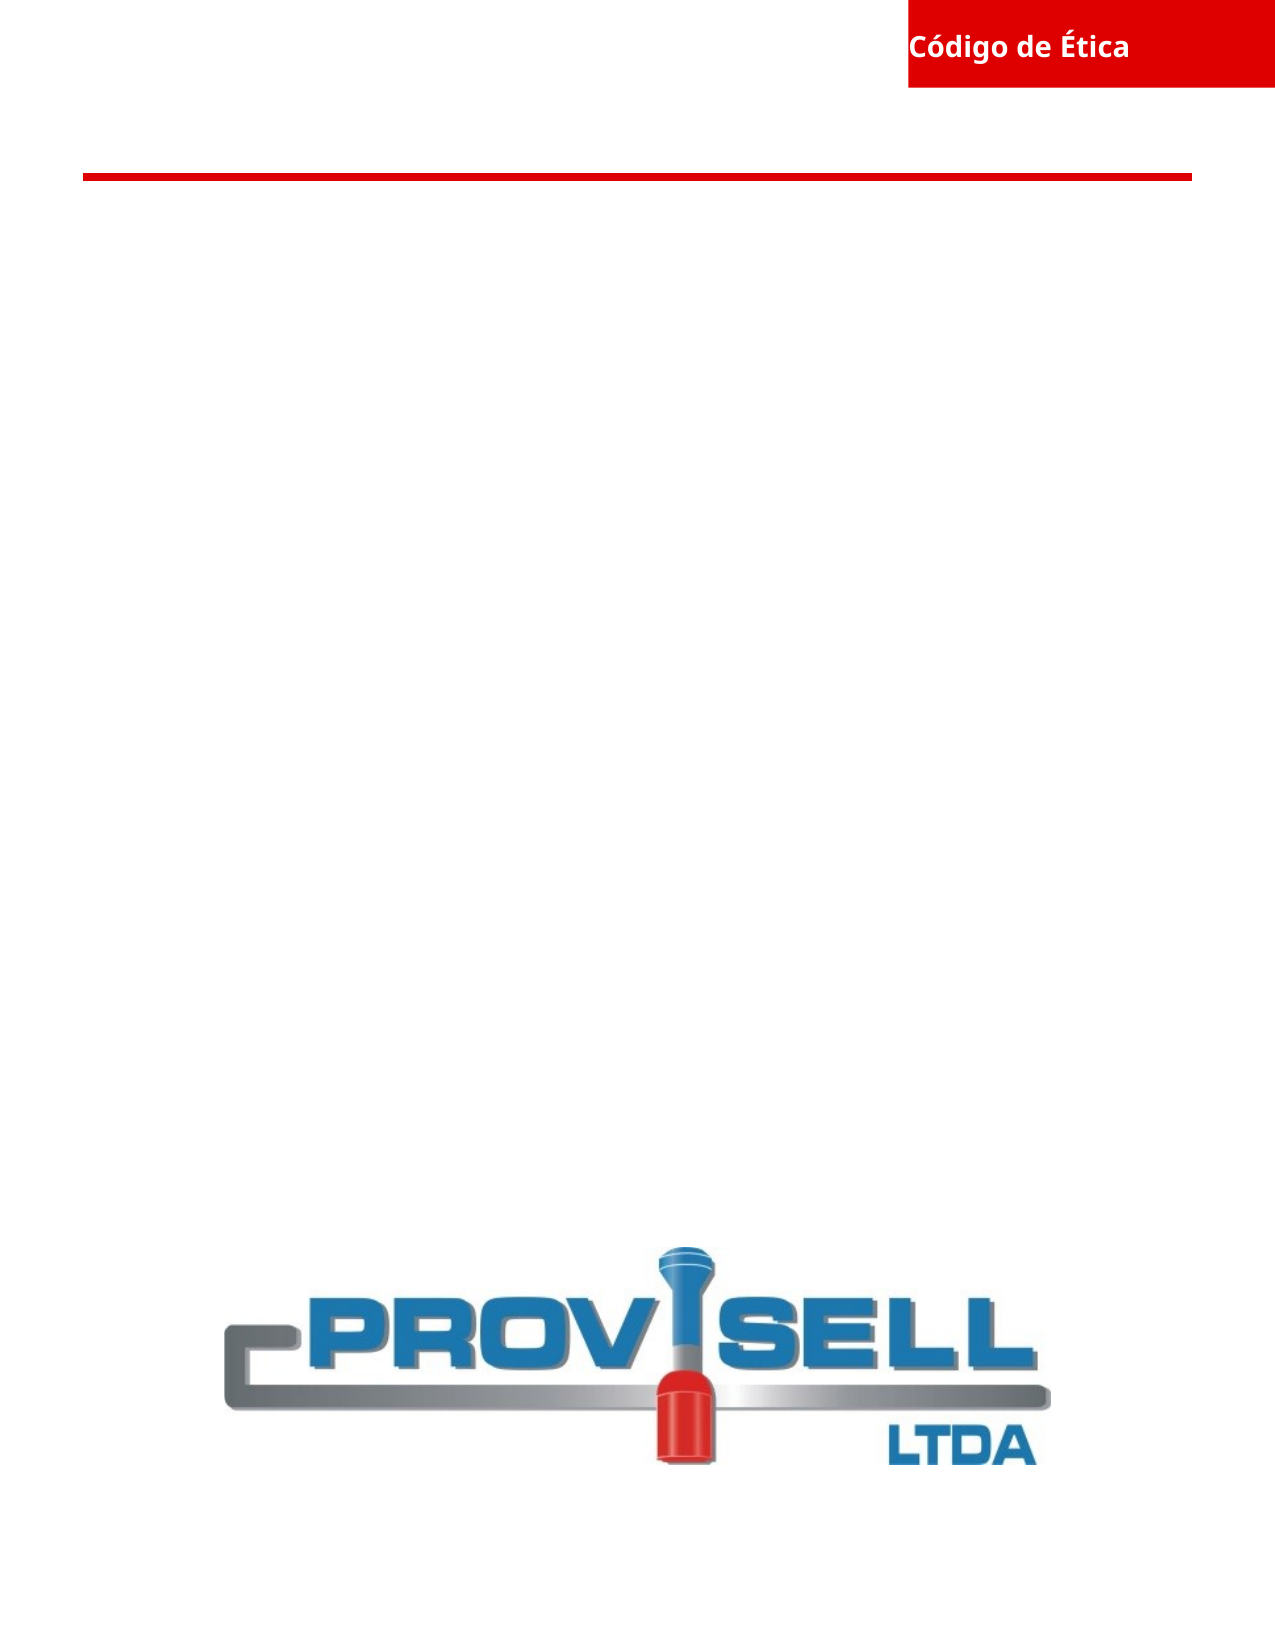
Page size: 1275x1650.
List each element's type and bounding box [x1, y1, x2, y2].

picture [224, 1247, 1051, 1465]
